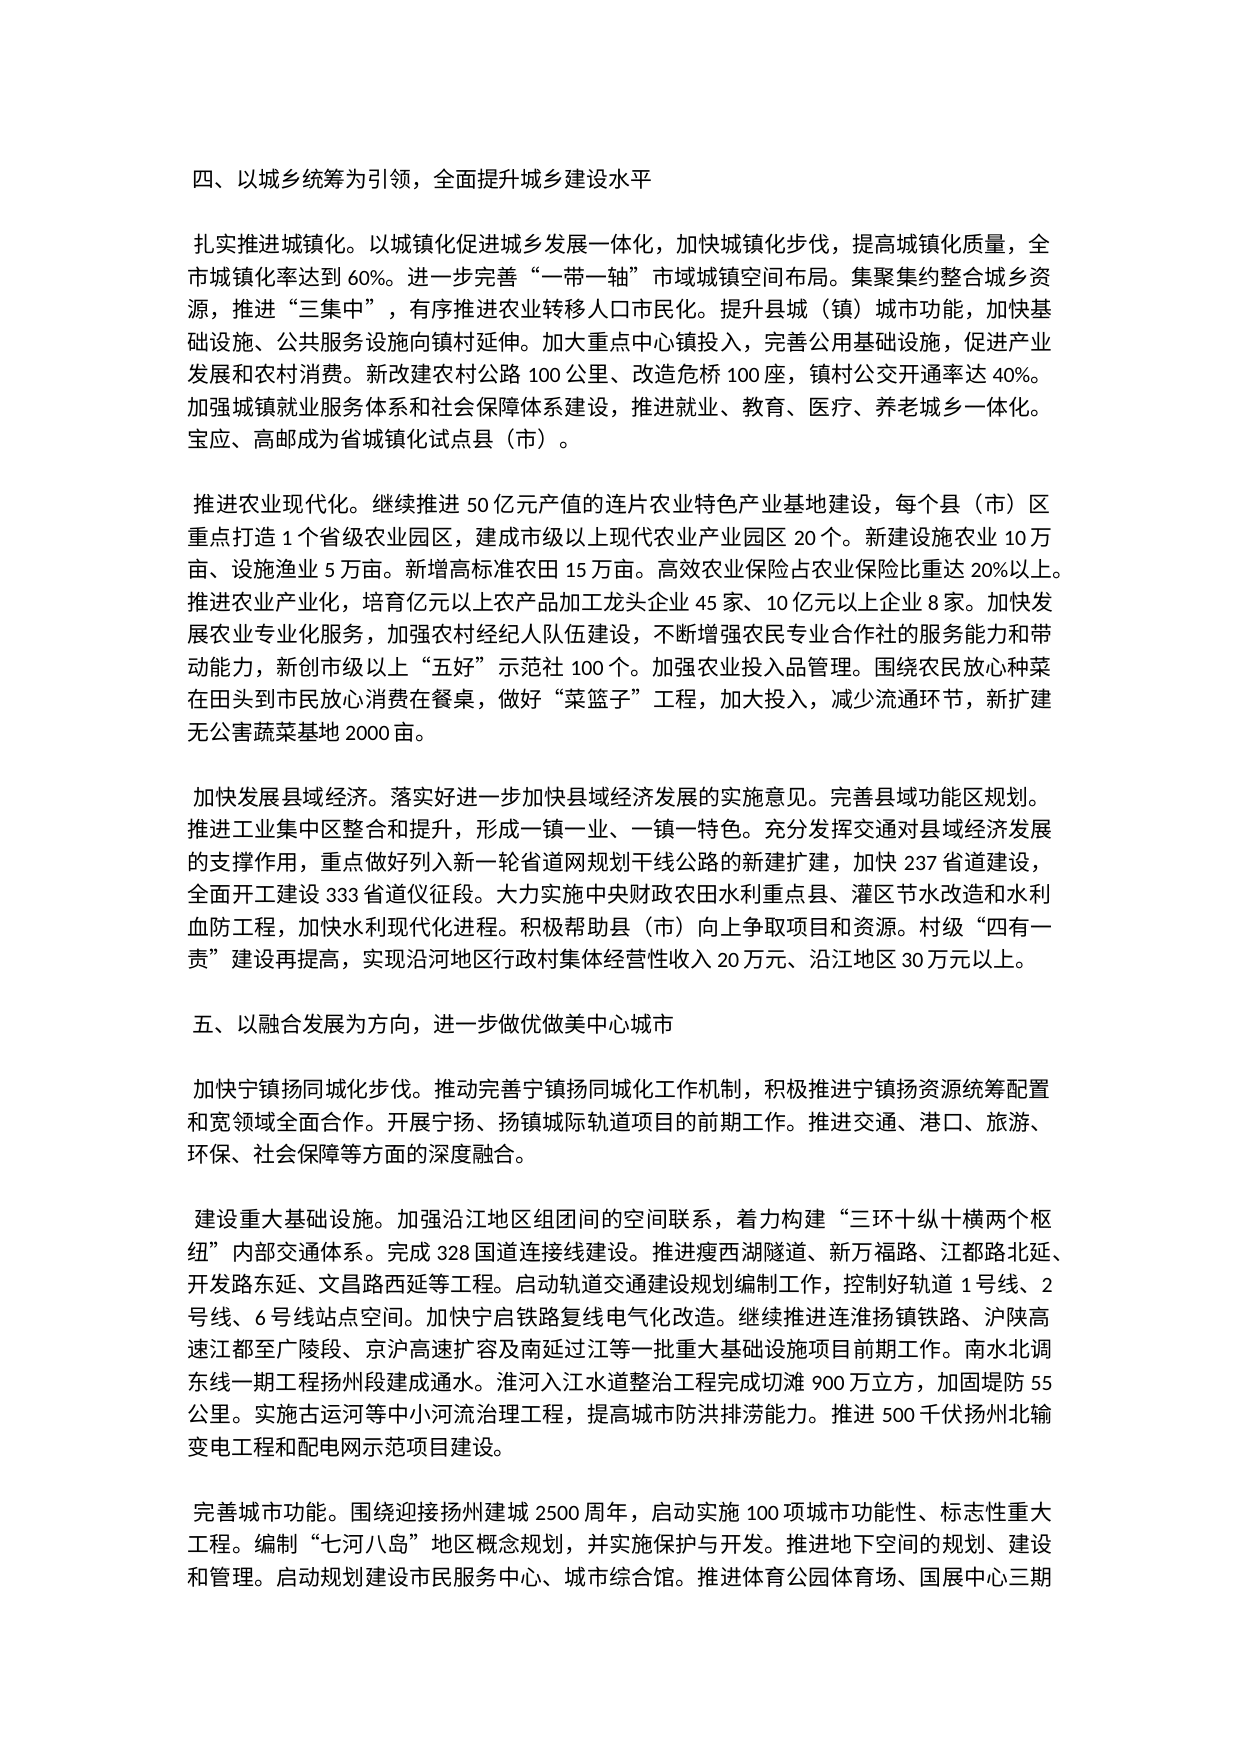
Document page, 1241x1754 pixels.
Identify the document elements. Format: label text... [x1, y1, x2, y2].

text 五、以融合发展为方向，进一步做优做美中心城市 [187, 1007, 1053, 1039]
text 建设重大基础设施。加强沿江地区组团间的空间联系，着力构建“三环十纵十横两个枢纽”内部交通体系。完成328国道连接线建设。推进瘦西湖隧道、新万福路、江都路北延、开发路东延、文昌路西延等工程。启动轨道交通建设规划编制工作，控制好轨道1号线、2号线、6号线站点空间。加快宁启铁路复线电气化改造。继续推进连淮扬镇铁路、沪陕高速江都至广陵段、京沪高速扩容及南延过江等一批重大基础设施项目前期工作。南水北调东线一期工程扬州段建成通水。淮河入江水道整治工程完成切滩900万立方，加固堤防55公里。实施古运河等中小河流治理工程，提高城市防洪排涝能力。推进500千伏扬州北输变电工程和配电网示范项目建设。 [187, 1202, 1053, 1462]
text 四、以城乡统筹为引领，全面提升城乡建设水平 [187, 162, 1053, 194]
text 加快宁镇扬同城化步伐。推动完善宁镇扬同城化工作机制，积极推进宁镇扬资源统筹配置和宽领域全面合作。开展宁扬、扬镇城际轨道项目的前期工作。推进交通、港口、旅游、环保、社会保障等方面的深度融合。 [187, 1072, 1053, 1169]
text 推进农业现代化。继续推进50亿元产值的连片农业特色产业基地建设，每个县（市）区重点打造1个省级农业园区，建成市级以上现代农业产业园区20个。新建设施农业10万亩、设施渔业5万亩。新增高标准农田15万亩。高效农业保险占农业保险比重达20%以上。推进农业产业化，培育亿元以上农产品加工龙头企业45家、10亿元以上企业8家。加快发展农业专业化服务，加强农村经纪人队伍建设，不断增强农民专业合作社的服务能力和带动能力，新创市级以上“五好”示范社100个。加强农业投入品管理。围绕农民放心种菜在田头到市民放心消费在餐桌，做好“菜篮子”工程，加大投入，减少流通环节，新扩建无公害蔬菜基地2000亩。 [187, 487, 1053, 747]
text 加快发展县域经济。落实好进一步加快县域经济发展的实施意见。完善县域功能区规划。推进工业集中区整合和提升，形成一镇一业、一镇一特色。充分发挥交通对县域经济发展的支撑作用，重点做好列入新一轮省道网规划干线公路的新建扩建，加快237省道建设，全面开工建设333省道仪征段。大力实施中央财政农田水利重点县、灌区节水改造和水利血防工程，加快水利现代化进程。积极帮助县（市）向上争取项目和资源。村级“四有一责”建设再提高，实现沿河地区行政村集体经营性收入20万元、沿江地区30万元以上。 [187, 779, 1053, 974]
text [187, 1494, 1053, 1592]
text 扎实推进城镇化。以城镇化促进城乡发展一体化，加快城镇化步伐，提高城镇化质量，全市城镇化率达到60%。进一步完善“一带一轴”市域城镇空间布局。集聚集约整合城乡资源，推进“三集中”，有序推进农业转移人口市民化。提升县城（镇）城市功能，加快基础设施、公共服务设施向镇村延伸。加大重点中心镇投入，完善公用基础设施，促进产业发展和农村消费。新改建农村公路100公里、改造危桥100座，镇村公交开通率达40%。加强城镇就业服务体系和社会保障体系建设，推进就业、教育、医疗、养老城乡一体化。宝应、高邮成为省城镇化试点县（市）。 [187, 227, 1053, 454]
